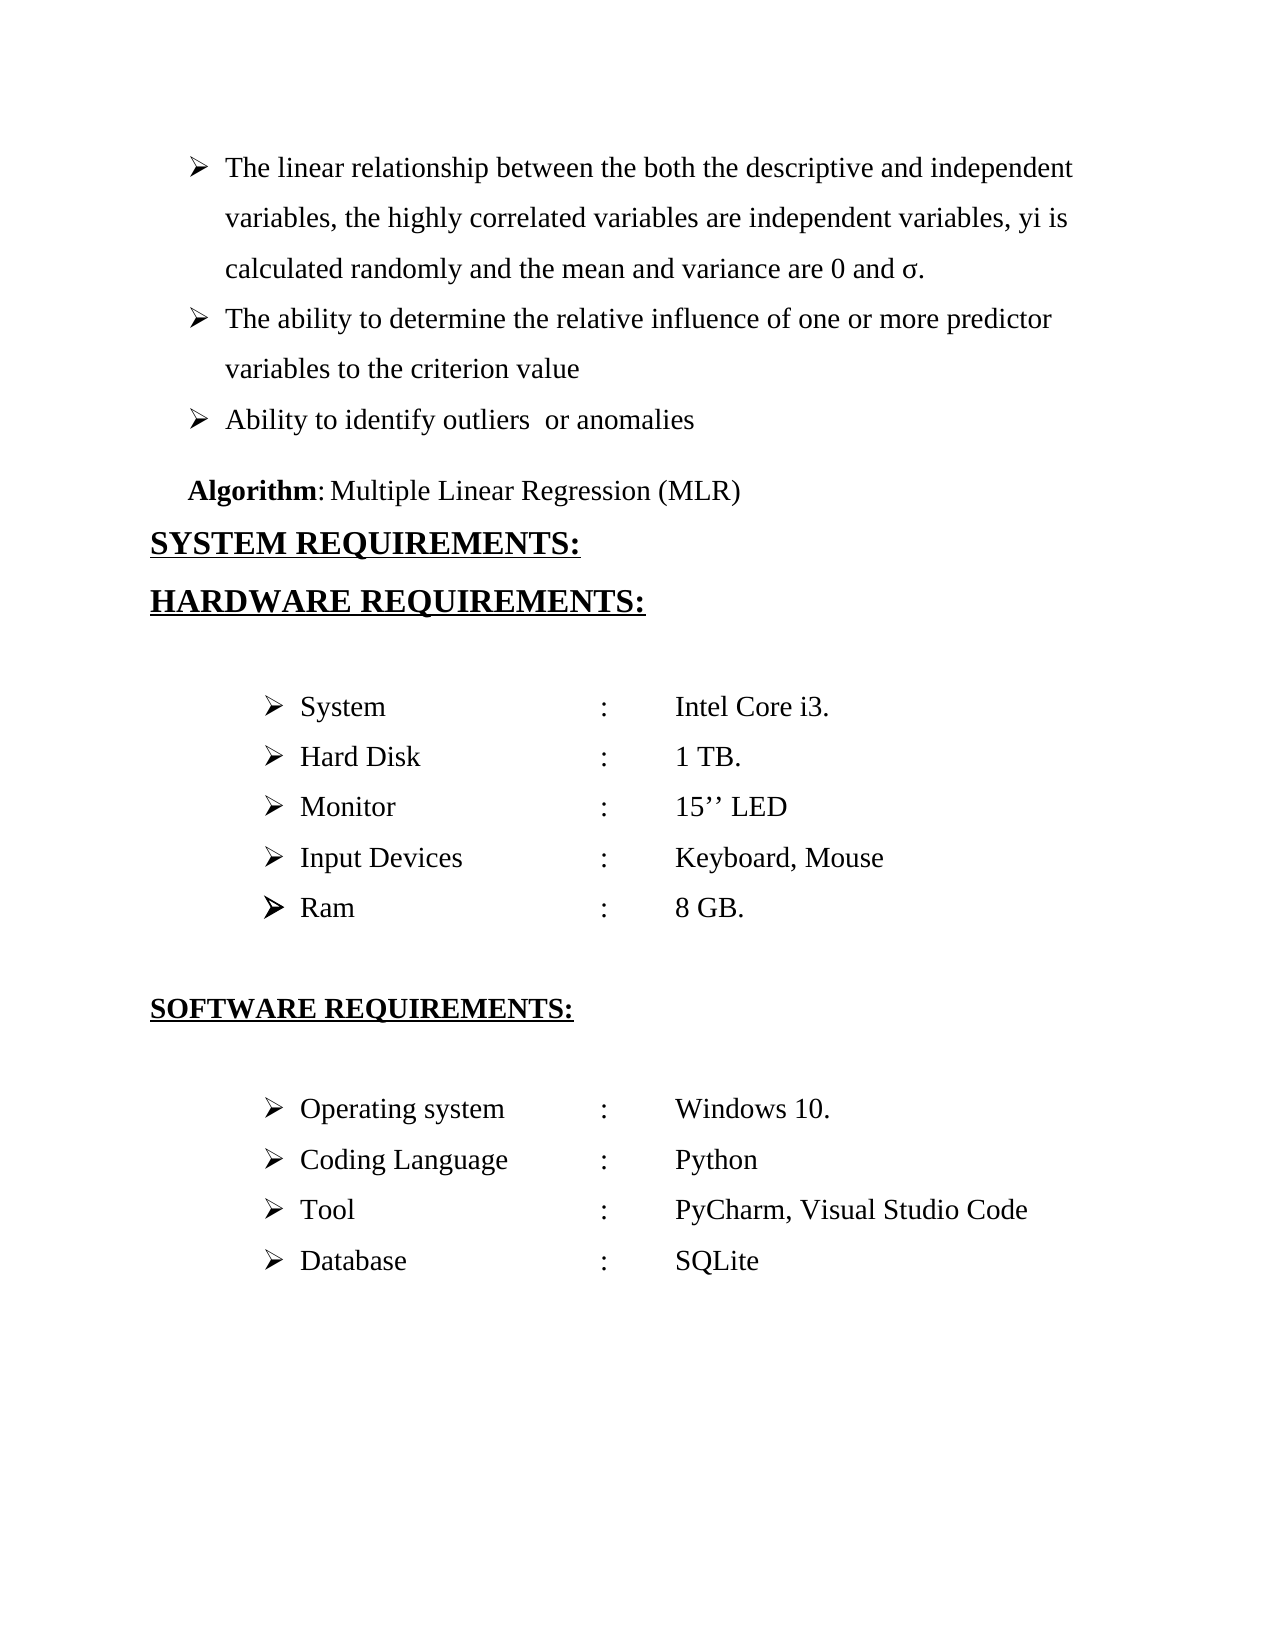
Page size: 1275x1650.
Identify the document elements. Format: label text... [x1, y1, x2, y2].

text SYSTEM REQUIREMENTS: [150, 523, 1125, 562]
list Ram : 8 GB. [262, 890, 1125, 924]
text SOFTWARE REQUIREMENTS: [150, 991, 1125, 1024]
text HARDWARE REQUIREMENTS: [150, 581, 1125, 619]
list Hard Disk : 1 TB. [262, 739, 1125, 773]
list The ability to determine the relative influence of one or more predictor variables to the criterion value [187, 301, 1125, 385]
list Input Devices : Keyboard, Mouse [262, 840, 1125, 873]
list Monitor : 15’’ LED [262, 789, 1125, 823]
list Coding Language : Python [262, 1142, 1125, 1176]
text Algorithm: Multiple Linear Regression (MLR) [187, 473, 1125, 507]
list Operating system : Windows 10. [262, 1092, 1125, 1125]
list The linear relationship between the both the descriptive and independent variables, the highly correlated variables are independent variables, yi is calculated randomly and the mean and variance are 0 and σ. [187, 150, 1125, 284]
list System : Intel Core i3. [262, 689, 1125, 722]
list Database : SQLite [262, 1243, 1125, 1277]
list Ability to identify outliers or anomalies [187, 402, 1125, 435]
list Tool : PyCharm, Visual Studio Code [262, 1192, 1125, 1226]
